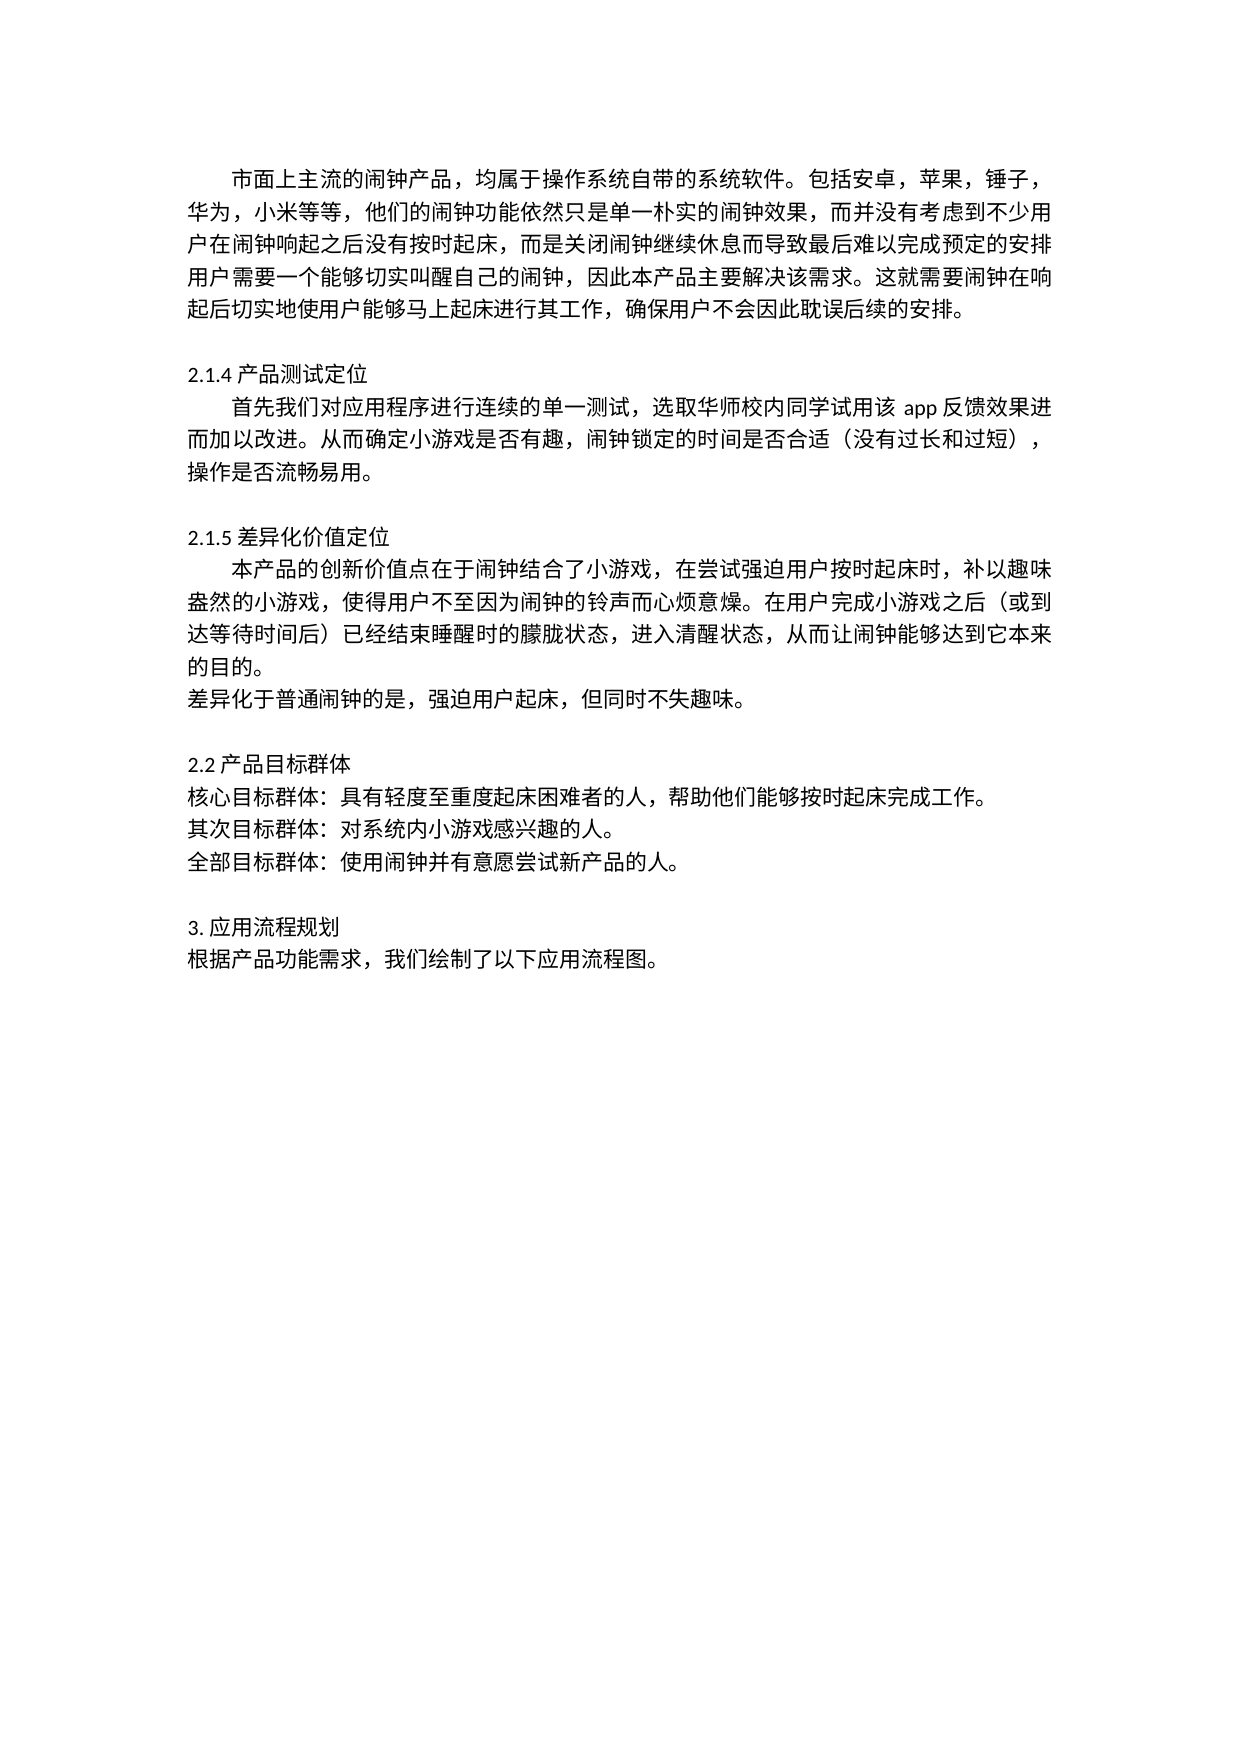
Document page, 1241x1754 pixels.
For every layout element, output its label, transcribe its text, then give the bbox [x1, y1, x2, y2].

text 2.2 产品目标群体 [187, 747, 1053, 779]
text 其次目标群体：对系统内小游戏感兴趣的人。 [187, 812, 1053, 844]
text 差异化于普通闹钟的是，强迫用户起床，但同时不失趣味。 [187, 682, 1053, 714]
text 3. 应用流程规划 [187, 909, 1053, 942]
text 2.1.5 差异化价值定位 [187, 519, 1053, 552]
text 本产品的创新价值点在于闹钟结合了小游戏，在尝试强迫用户按时起床时，补以趣味盎然的小游戏，使得用户不至因为闹钟的铃声而心烦意燥。在用户完成小游戏之后（或到达等待时间后）已经结束睡醒时的朦胧状态，进入清醒状态，从而让闹钟能够达到它本来的目的。 [187, 552, 1053, 682]
text 市面上主流的闹钟产品，均属于操作系统自带的系统软件。包括安卓，苹果，锤子，华为，小米等等，他们的闹钟功能依然只是单一朴实的闹钟效果，而并没有考虑到不少用户在闹钟响起之后没有按时起床，而是关闭闹钟继续休息而导致最后难以完成预定的安排。用户需要一个能够切实叫醒自己的闹钟，因此本产品主要解决该需求。这就需要闹钟在响起后切实地使用户能够马上起床进行其工作，确保用户不会因此耽误后续的安排。 [187, 162, 1053, 324]
text 核心目标群体：具有轻度至重度起床困难者的人，帮助他们能够按时起床完成工作。 [187, 779, 1053, 812]
text 首先我们对应用程序进行连续的单一测试，选取华师校内同学试用该app反馈效果进而加以改进。从而确定小游戏是否有趣，闹钟锁定的时间是否合适（没有过长和过短），操作是否流畅易用。 [187, 389, 1053, 487]
text 根据产品功能需求，我们绘制了以下应用流程图。 [187, 942, 1053, 974]
text 2.1.4 产品测试定位 [187, 357, 1053, 389]
text 全部目标群体：使用闹钟并有意愿尝试新产品的人。 [187, 844, 1053, 877]
